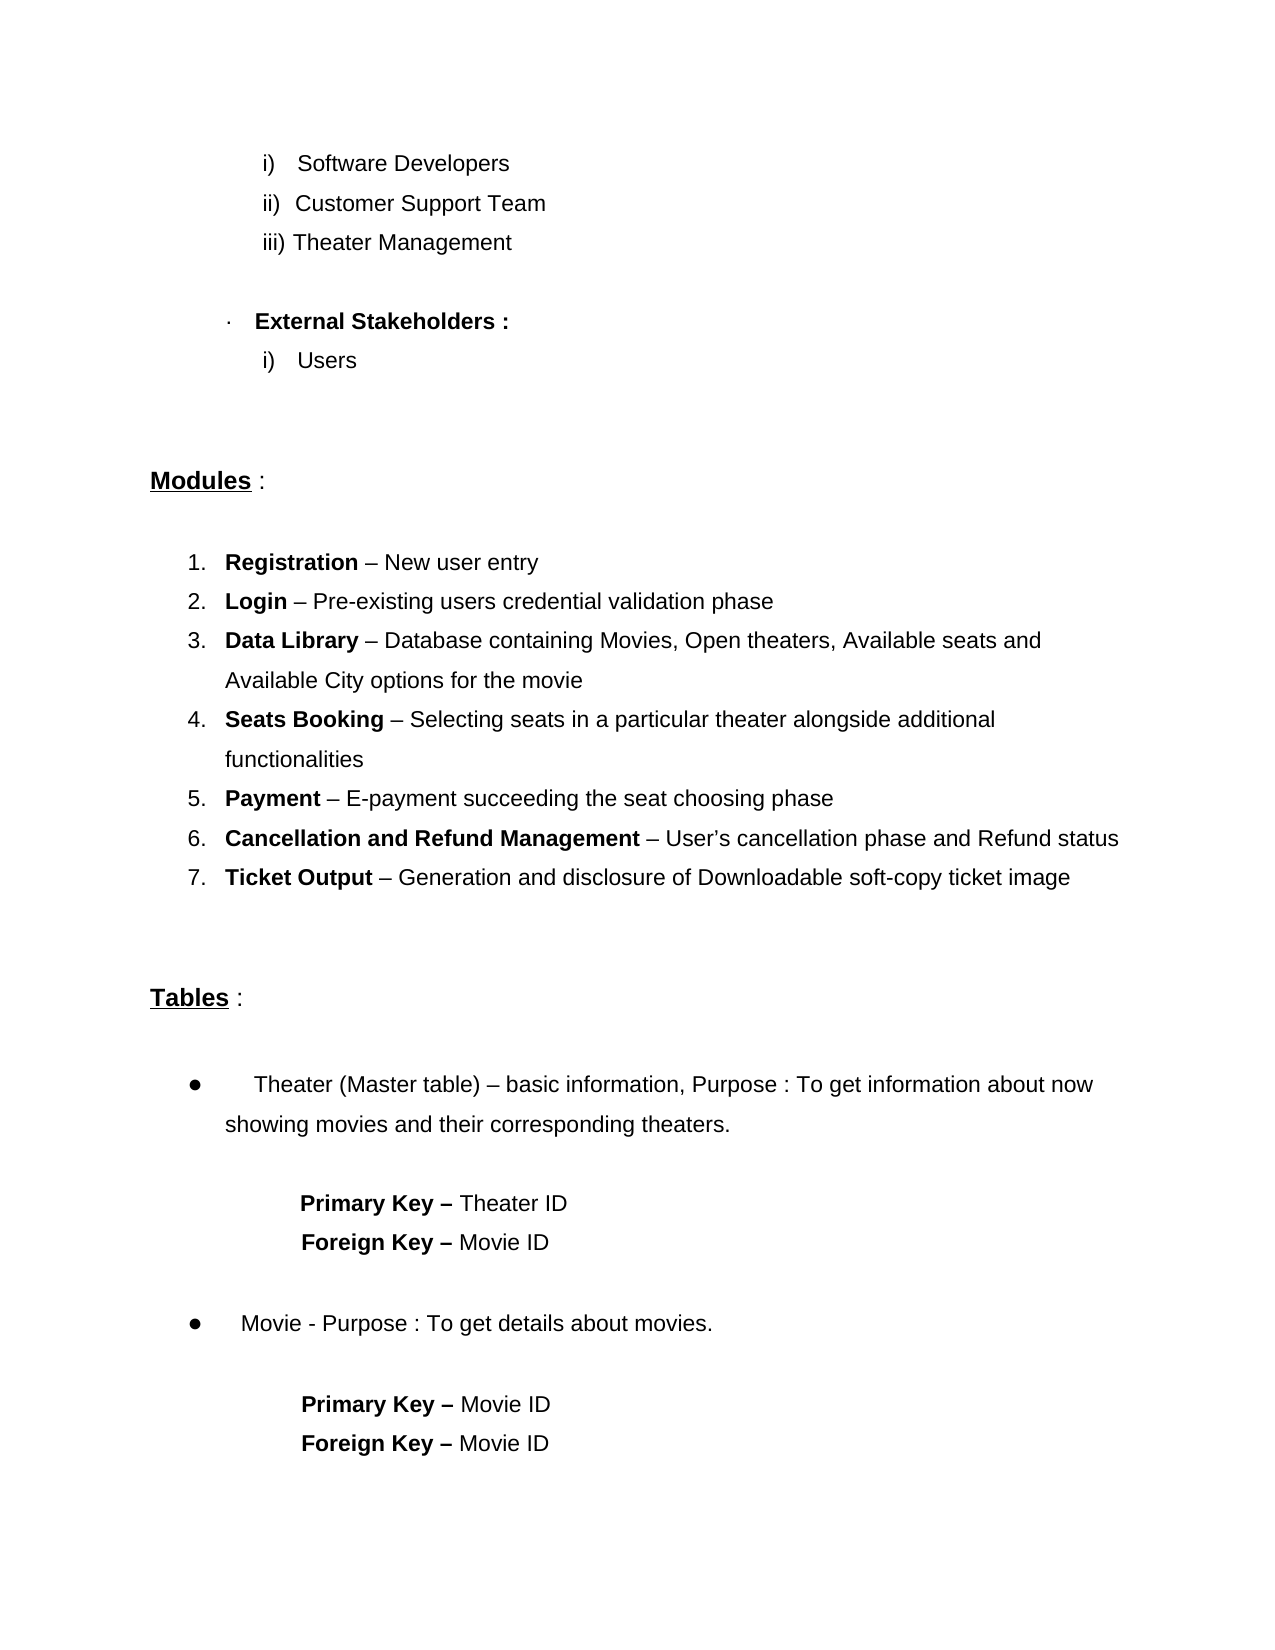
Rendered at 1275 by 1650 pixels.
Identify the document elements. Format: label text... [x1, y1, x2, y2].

text Primary Key – Theater ID [300, 1190, 1125, 1216]
text 3. Data Library – Database containing Movies, Open theaters, Available seats and Available City options for the movie [187, 627, 1125, 693]
text i) Users [262, 347, 1125, 374]
text 4. Seats Booking – Selecting seats in a particular theater alongside additional functionalities [187, 706, 1125, 772]
text ii) Customer Support Team [262, 189, 1125, 216]
text 5. Payment – E-payment succeeding the seat choosing phase [187, 785, 1125, 812]
text · External Stakeholders : [225, 308, 1125, 334]
text 7. Ticket Output – Generation and disclosure of Downloadable soft-copy ticket image [187, 864, 1125, 891]
text i) Software Developers [262, 150, 1125, 176]
list Movie - Purpose : To get details about movies. [187, 1308, 1125, 1337]
text iii) Theater Management [262, 229, 1125, 255]
text Primary Key – Movie ID [300, 1391, 1125, 1417]
text 2. Login – Pre-existing users credential validation phase [187, 588, 1125, 614]
list Theater (Master table) – basic information, Purpose : To get information about now showing movies and their corresponding theaters. [187, 1069, 1125, 1137]
text Foreign Key – Movie ID [300, 1229, 1125, 1256]
text 6. Cancellation and Refund Management – User’s cancellation phase and Refund status [187, 825, 1125, 851]
text Tables : [150, 983, 1125, 1011]
text 1. Registration – New user entry [187, 548, 1125, 575]
text Foreign Key – Movie ID [300, 1430, 1125, 1457]
text Modules : [150, 466, 1125, 494]
